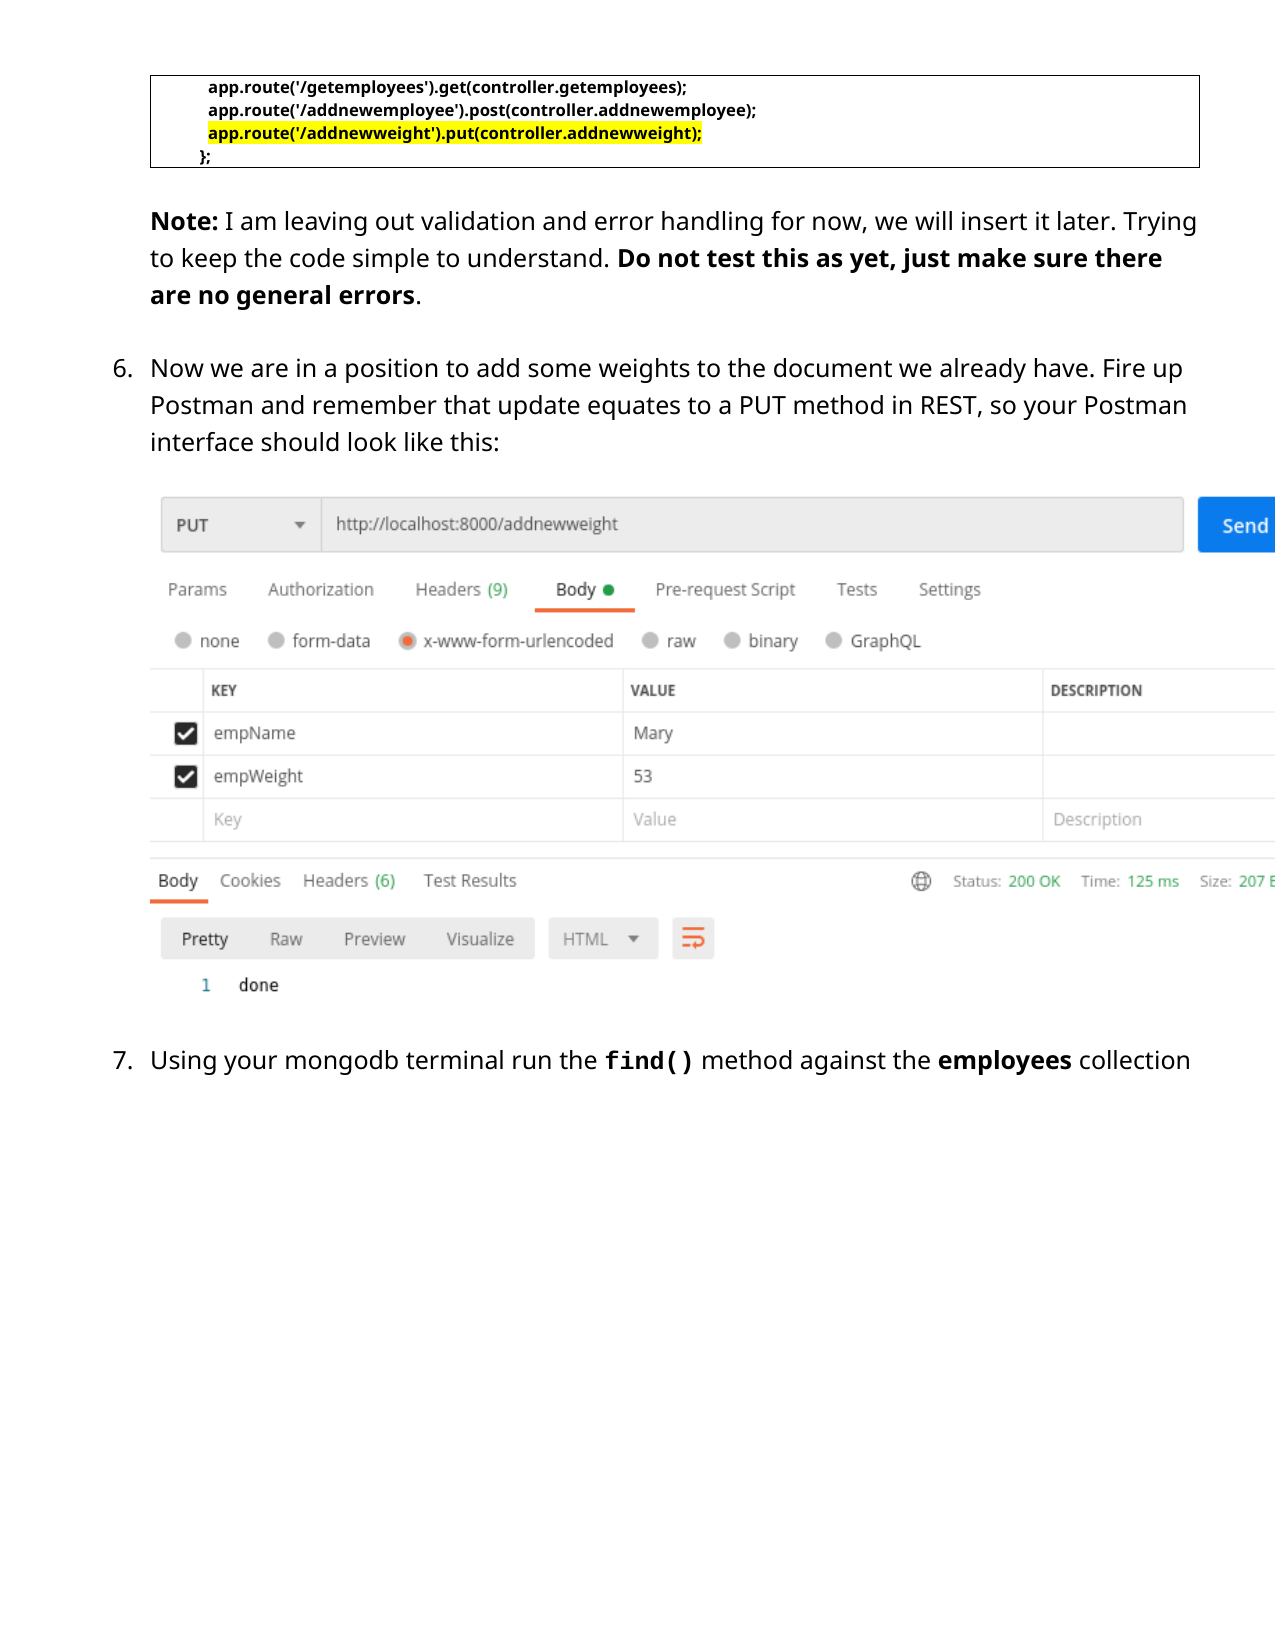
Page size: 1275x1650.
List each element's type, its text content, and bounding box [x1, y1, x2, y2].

list Note: I am leaving out validation and error handling for now, we will insert it later. Trying to keep the code simple to understand. Do not test this as yet, just make sure there are no general errors. [150, 204, 1200, 312]
picture [150, 491, 1275, 1004]
list Now we are in a position to add some weights to the document we already have. Fire up Postman and remember that update equates to a PUT method in REST, so your Postman interface should look like this: [112, 351, 1200, 489]
list Using your mongodb terminal run the find() method against the employees collection [112, 1042, 1200, 1077]
